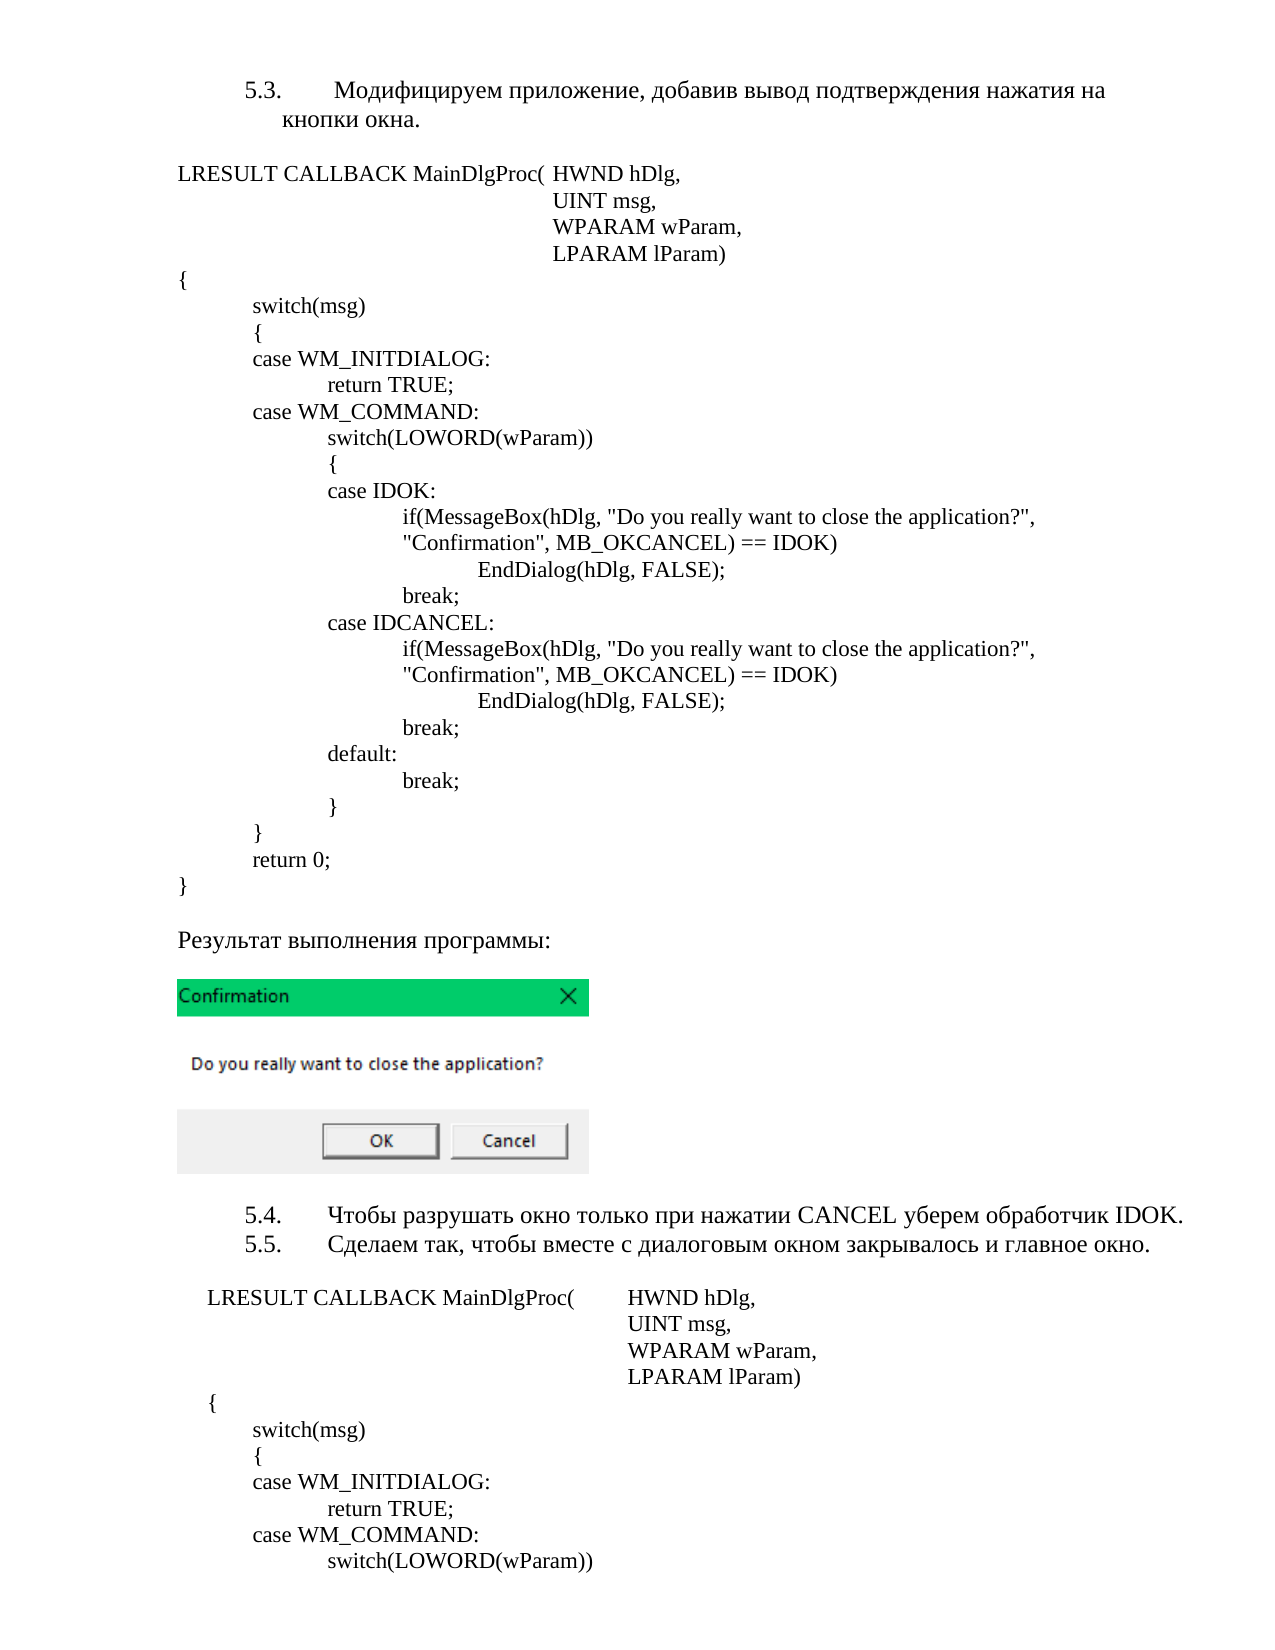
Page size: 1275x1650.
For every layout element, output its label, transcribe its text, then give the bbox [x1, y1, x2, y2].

text case WM_COMMAND: [207, 1521, 1186, 1547]
text { [177, 450, 1186, 477]
text { [177, 266, 1186, 292]
text case WM_INITDIALOG: [177, 345, 1186, 371]
text WPARAM wParam, [177, 213, 1186, 239]
list Чтобы разрушать окно только при нажатии CANCEL уберем обработчик IDOK. [244, 1200, 1186, 1229]
text { [177, 319, 1186, 345]
text break; [177, 582, 1186, 608]
text UINT msg, [207, 1310, 1186, 1337]
picture [177, 979, 589, 1174]
text EndDialog(hDlg, FALSE); [177, 556, 1186, 582]
text "Confirmation", MB_OKCANCEL) == IDOK) [327, 529, 1186, 556]
text case IDCANCEL: [177, 608, 1186, 635]
list Сделаем так, чтобы вместе с диалоговым окном закрывалось и главное окно. [244, 1229, 1186, 1258]
text switch(msg) [207, 1416, 1186, 1442]
text case WM_COMMAND: [177, 398, 1186, 424]
text switch(LOWORD(wParam)) [177, 424, 1186, 450]
text switch(LOWORD(wParam)) [207, 1547, 1186, 1574]
text LPARAM lParam) [177, 239, 1186, 266]
text LPARAM lParam) [207, 1363, 1186, 1389]
text LRESULT CALLBACK MainDlgProc( HWND hDlg, [177, 161, 1186, 187]
text break; [177, 714, 1186, 740]
text } [177, 872, 1186, 898]
text WPARAM wParam, [207, 1337, 1186, 1363]
text return TRUE; [177, 371, 1186, 398]
text } [177, 819, 1186, 846]
text "Confirmation", MB_OKCANCEL) == IDOK) [327, 661, 1186, 688]
text break; [177, 767, 1186, 793]
text switch(msg) [177, 292, 1186, 319]
text { [207, 1389, 1186, 1416]
text default: [177, 740, 1186, 767]
text LRESULT CALLBACK MainDlgProc( HWND hDlg, [207, 1284, 1186, 1310]
text } [177, 793, 1186, 819]
list Модифицируем приложение, добавив вывод подтверждения нажатия на кнопки окна. [244, 75, 1186, 132]
text case IDOK: [177, 477, 1186, 503]
text return 0; [177, 846, 1186, 872]
text if(MessageBox(hDlg, "Do you really want to close the application?", [177, 503, 1186, 529]
text case WM_INITDIALOG: [207, 1468, 1186, 1495]
text Результат выполнения программы: [177, 925, 1186, 953]
text return TRUE; [207, 1495, 1186, 1521]
text if(MessageBox(hDlg, "Do you really want to close the application?", [177, 635, 1186, 661]
text UINT msg, [177, 187, 1186, 213]
text { [207, 1442, 1186, 1468]
text EndDialog(hDlg, FALSE); [177, 688, 1186, 714]
